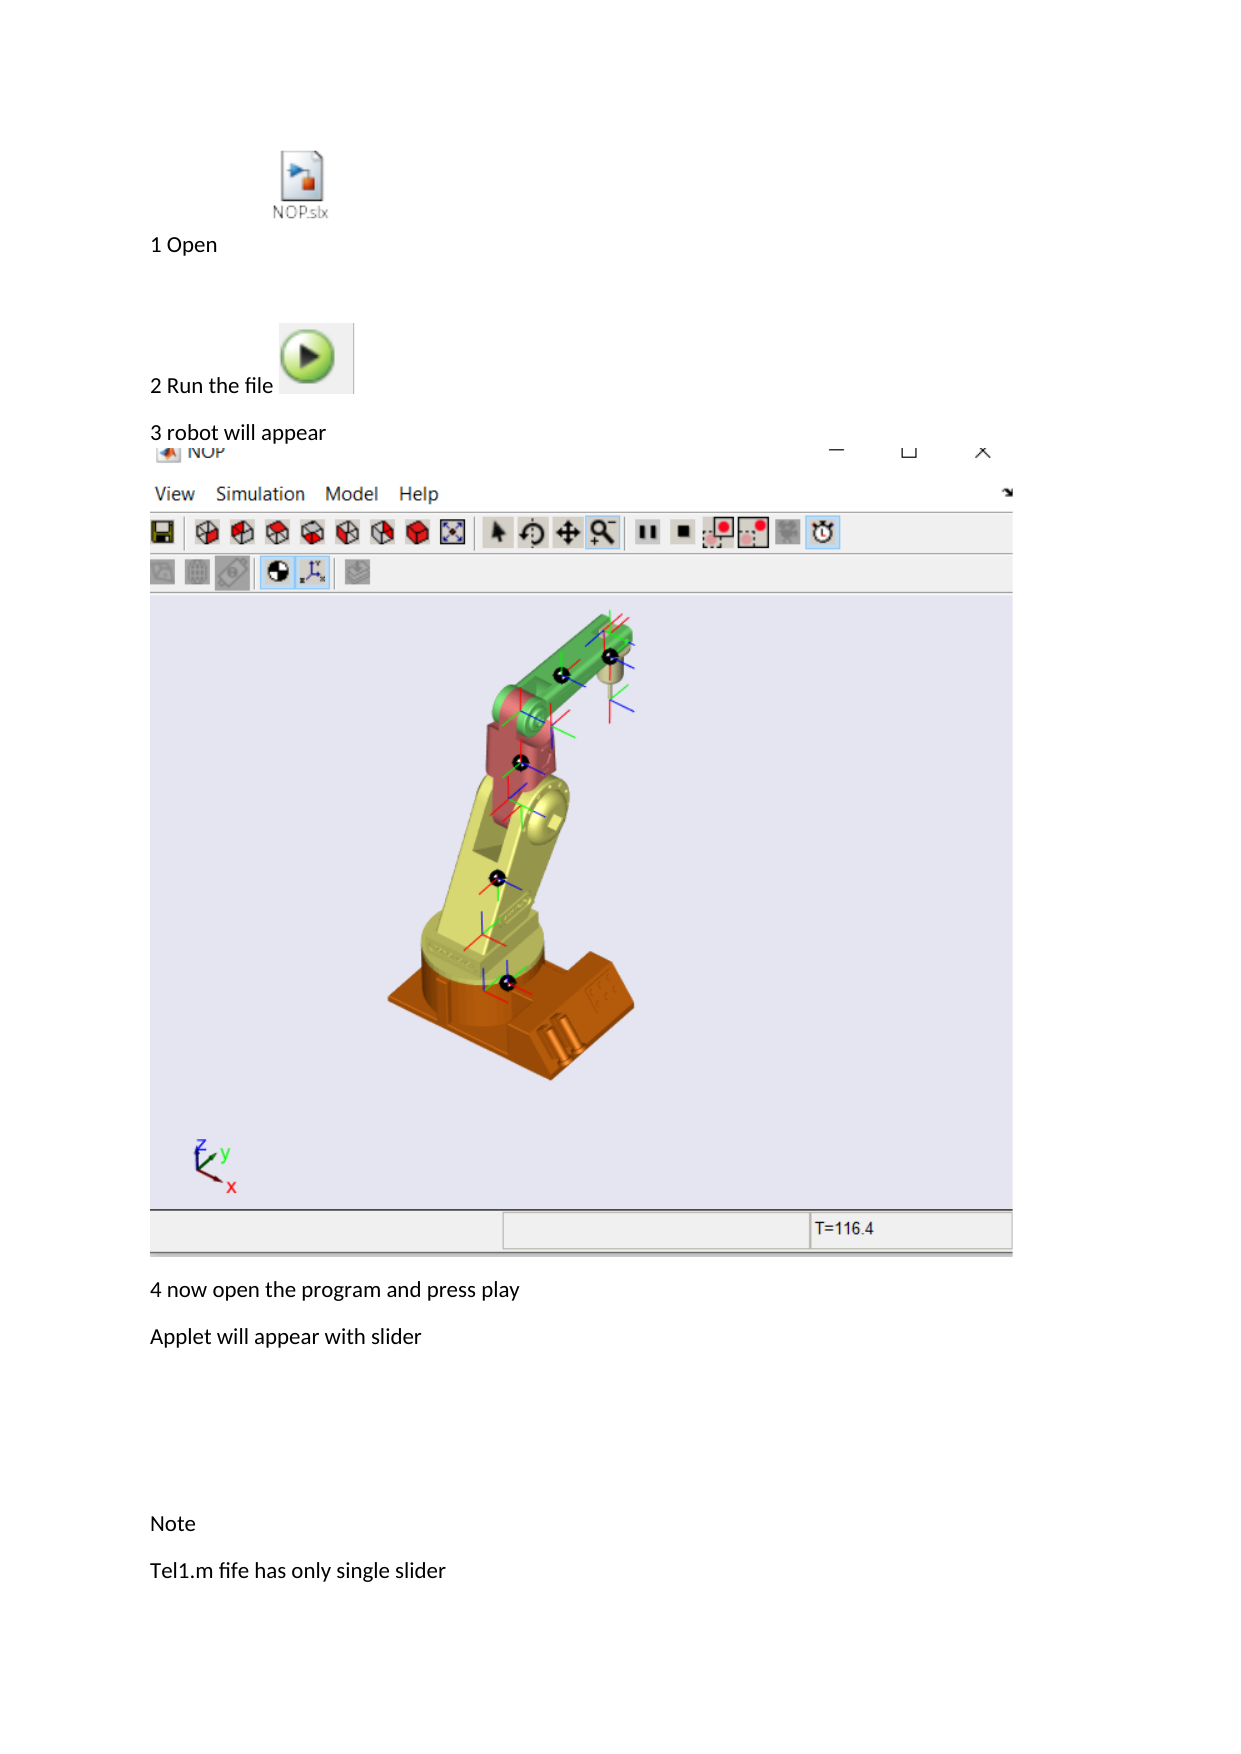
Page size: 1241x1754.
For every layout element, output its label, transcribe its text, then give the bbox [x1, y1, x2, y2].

picture [150, 448, 1013, 1257]
text Applet will appear with slider [150, 1322, 1090, 1350]
text Tel1.m fife has only single slider [150, 1556, 1090, 1584]
text 4 now open the program and press play [150, 1275, 1090, 1303]
text 2 Run the file [150, 324, 1090, 399]
picture [278, 323, 361, 394]
text 1 Open [150, 150, 1090, 258]
text Note [150, 1509, 1090, 1537]
